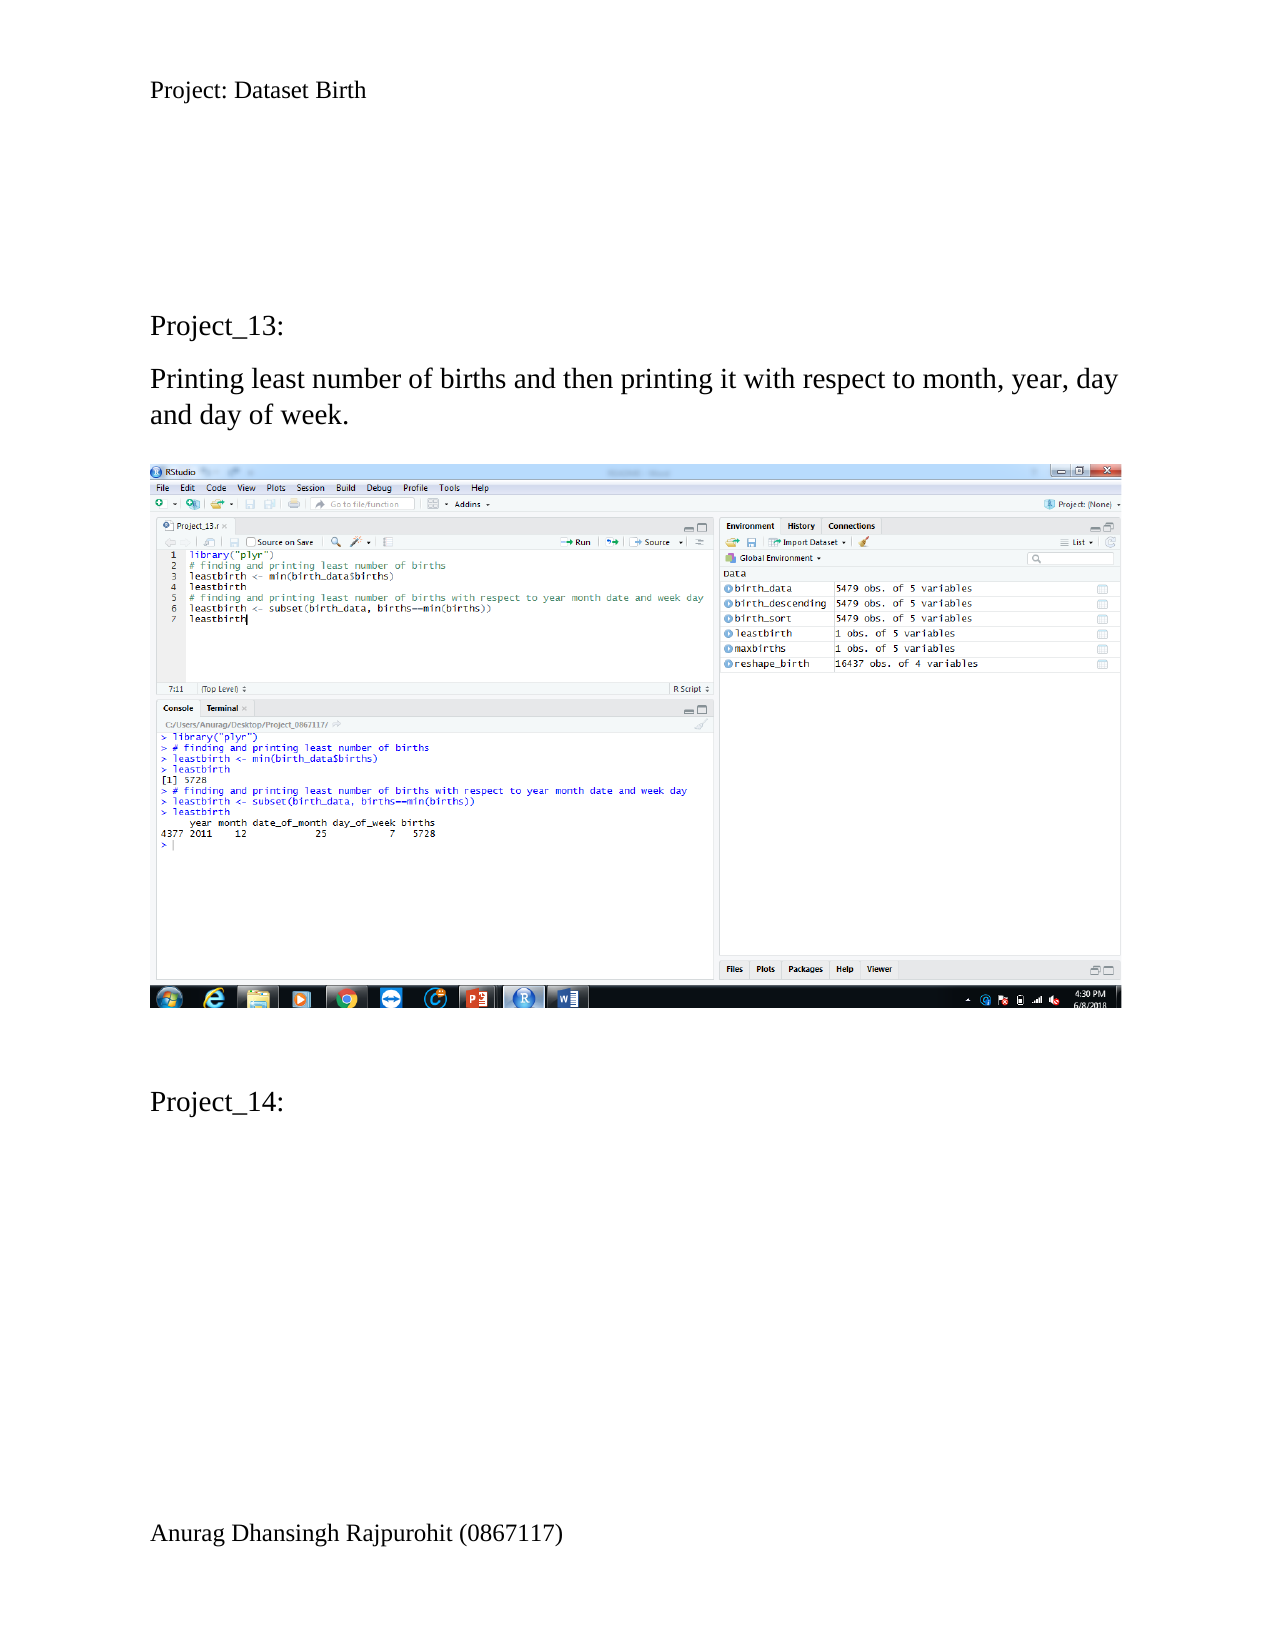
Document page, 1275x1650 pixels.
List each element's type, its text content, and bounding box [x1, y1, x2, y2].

text Project_13: [150, 308, 1125, 342]
picture [150, 464, 1122, 1008]
text Project_14: [150, 1084, 1125, 1117]
text Printing least number of births and then printing it with respect to month, year, day and day of week. [150, 361, 1125, 431]
